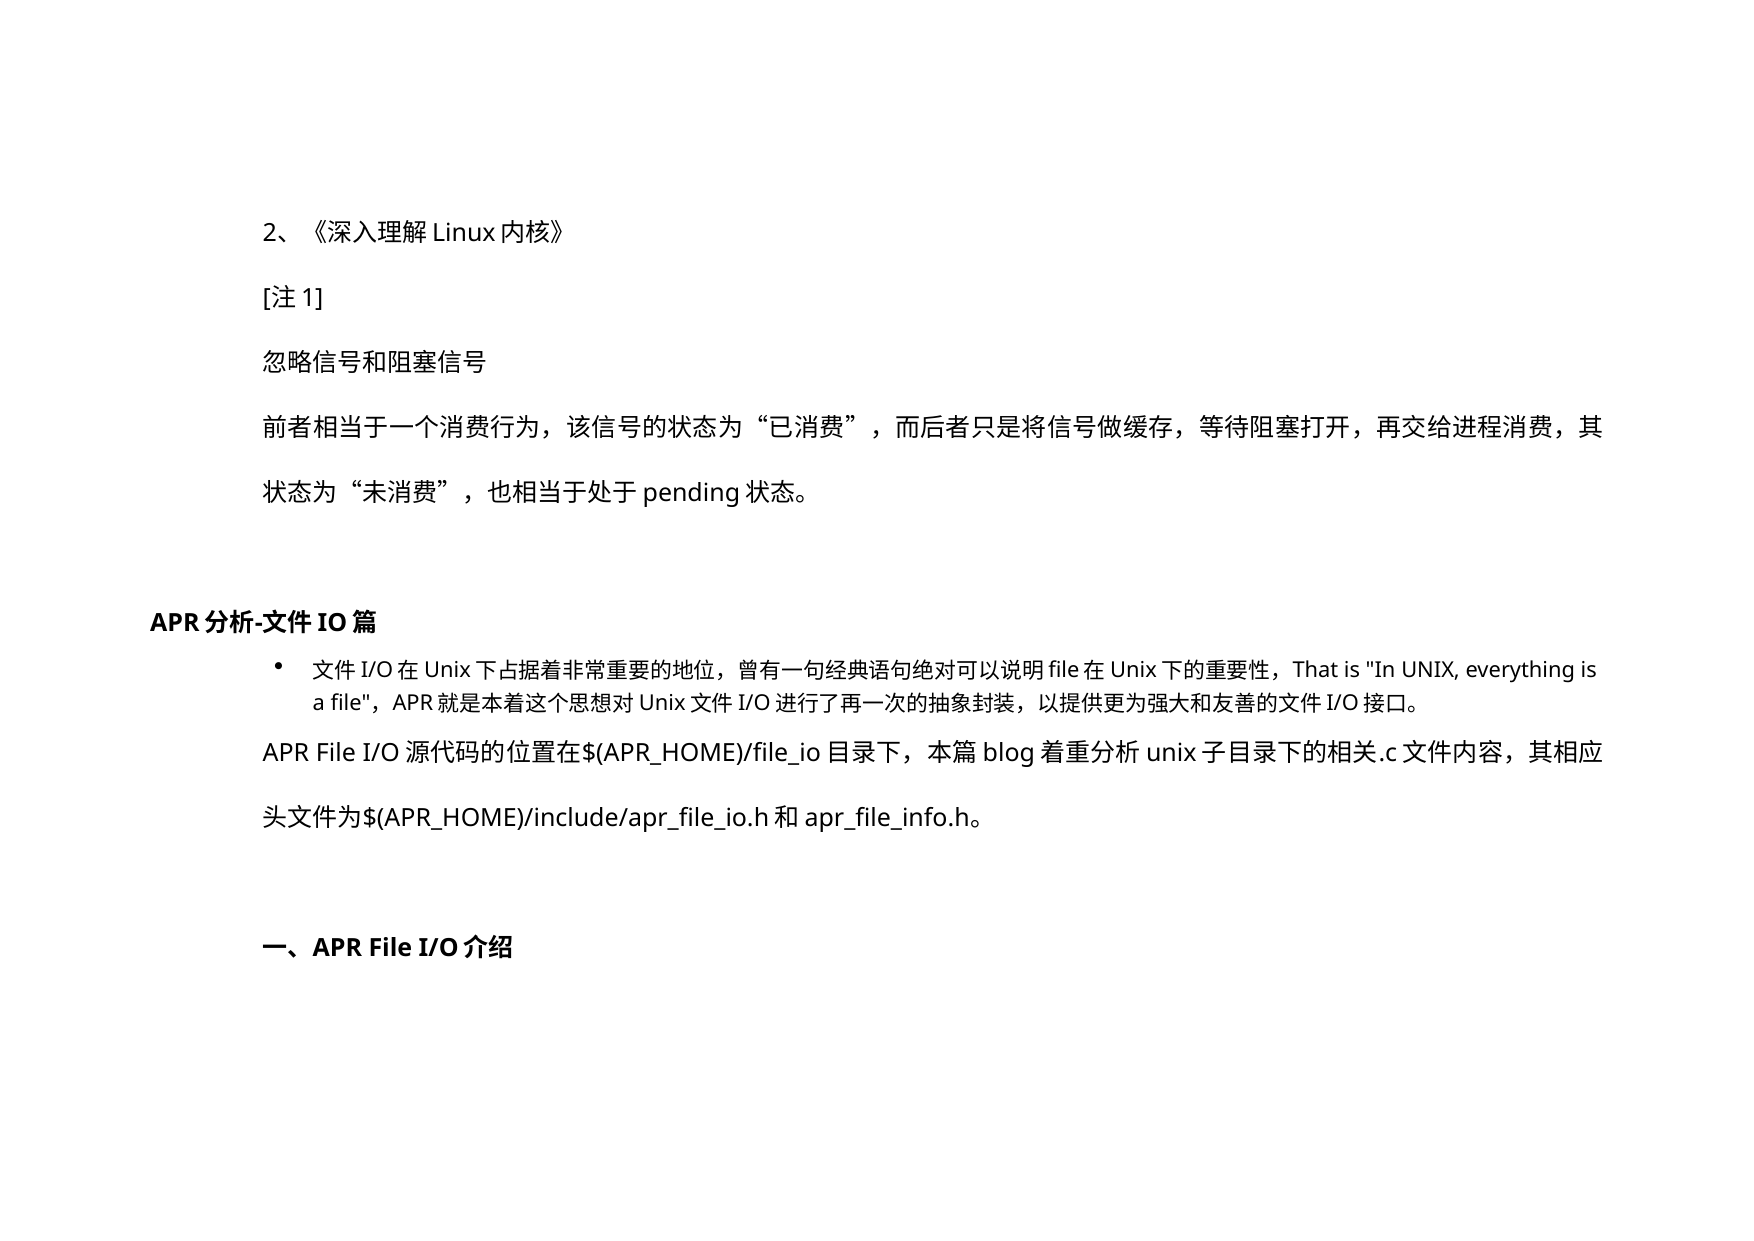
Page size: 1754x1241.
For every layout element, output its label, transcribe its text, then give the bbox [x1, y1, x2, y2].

text 2、《深入理解Linux内核》 [262, 198, 1604, 263]
text APR File I/O源代码的位置在$(APR_HOME)/file_io目录下，本篇blog着重分析unix子目录下的相关.c文件内容，其相应头文件为$(APR_HOME)/include/apr_file_io.h和apr_file_info.h。 [262, 718, 1604, 848]
text APR分析-文件IO篇 [150, 588, 1604, 653]
list 文件I/O在Unix下占据着非常重要的地位，曾有一句经典语句绝对可以说明file在Unix下的重要性，That is "In UNIX, everything is a file"，APR就是本着这个思想对Unix文件I/O进行了再一次的抽象封装，以提供更为强大和友善的文件I/O接口。 [275, 653, 1604, 718]
text 前者相当于一个消费行为，该信号的状态为“已消费”，而后者只是将信号做缓存，等待阻塞打开，再交给进程消费，其状态为“未消费”，也相当于处于pending状态。 [262, 393, 1604, 523]
text 忽略信号和阻塞信号 [262, 328, 1604, 393]
text 一、APR File I/O介绍 [262, 913, 1604, 978]
text [注1] [262, 263, 1604, 328]
